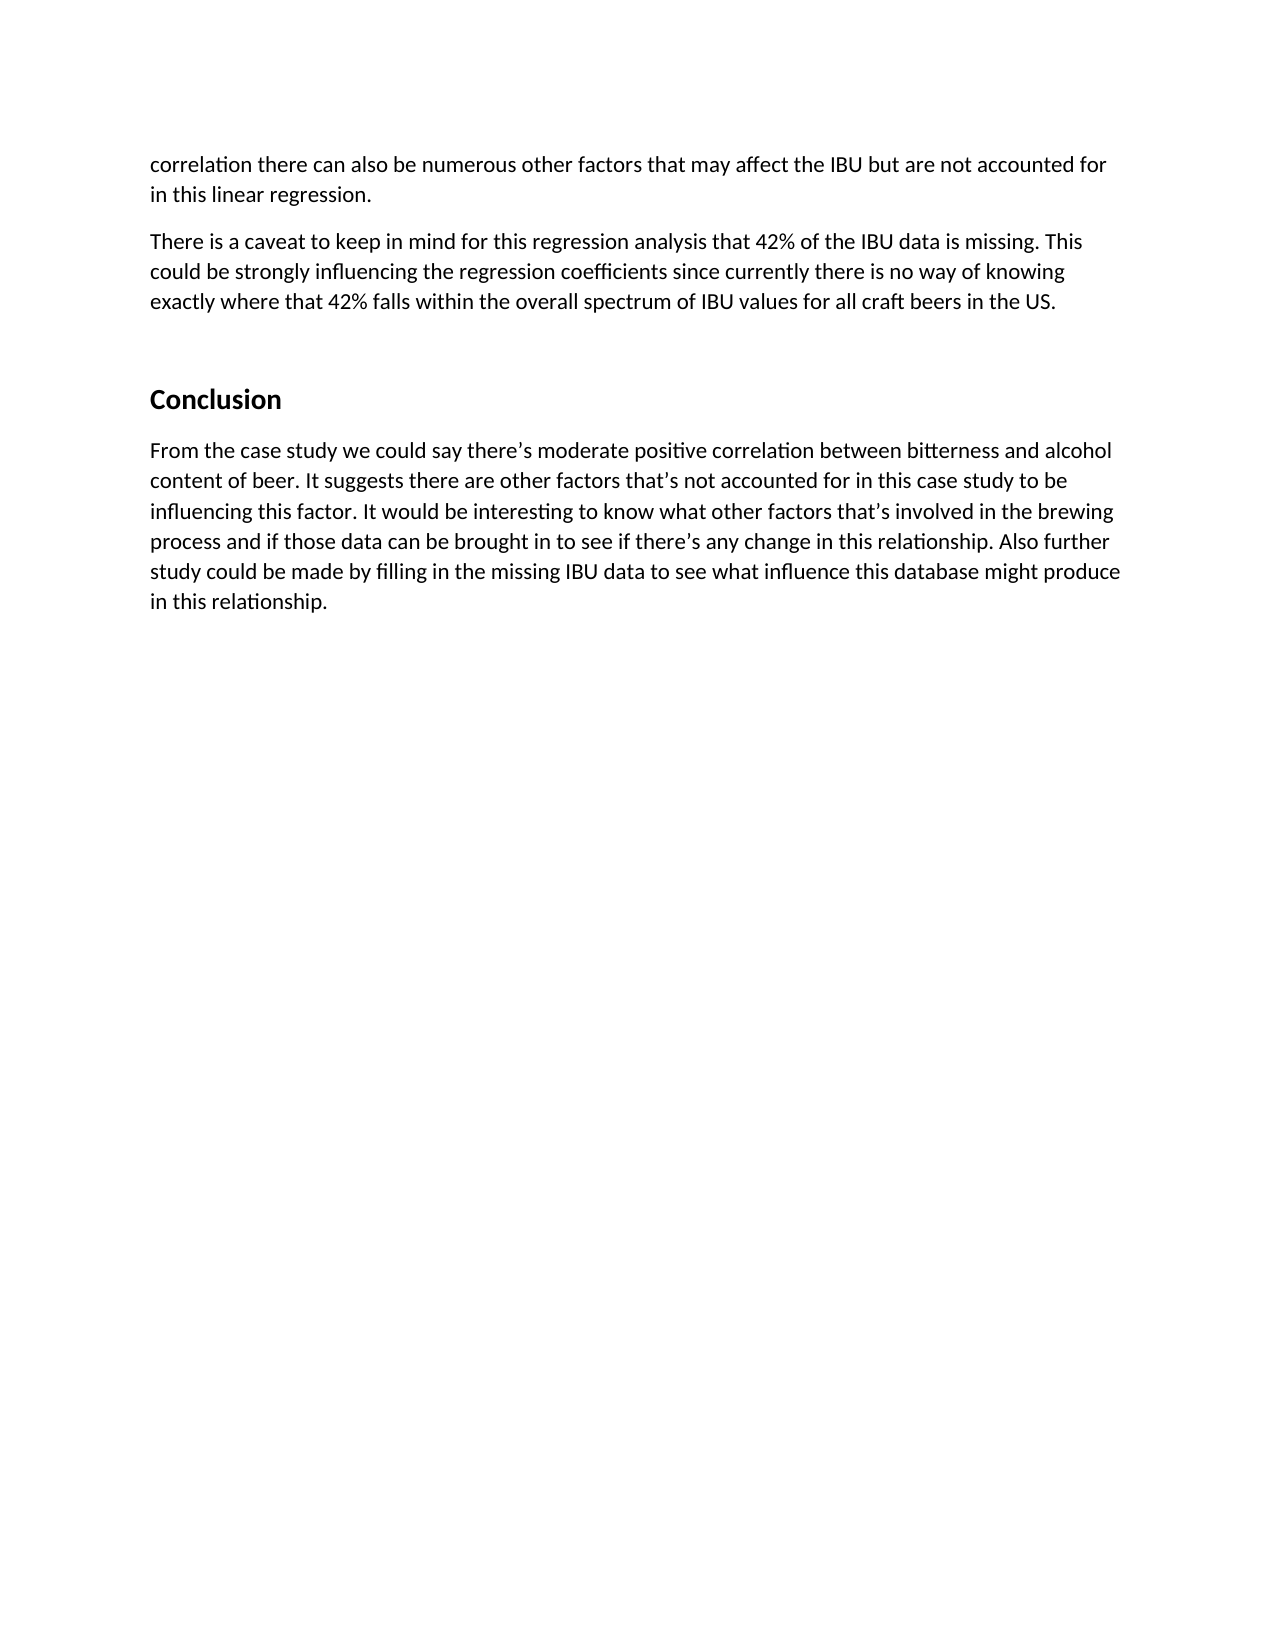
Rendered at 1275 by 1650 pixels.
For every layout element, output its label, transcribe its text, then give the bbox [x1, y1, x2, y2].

text Conclusion [150, 381, 1125, 417]
text From the case study we could say there’s moderate positive correlation between bitterness and alcohol content of beer. It suggests there are other factors that’s not accounted for in this case study to be influencing this factor. It would be interesting to know what other factors that’s involved in the brewing process and if those data can be brought in to see if there’s any change in this relationship. Also further study could be made by filling in the missing IBU data to see what influence this database might produce in this relationship. [150, 436, 1125, 615]
text There is a caveat to keep in mind for this regression analysis that 42% of the IBU data is missing. This could be strongly influencing the regression coefficients since currently there is no way of knowing exactly where that 42% falls within the overall spectrum of IBU values for all craft beers in the US. [150, 227, 1125, 316]
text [150, 150, 1125, 208]
